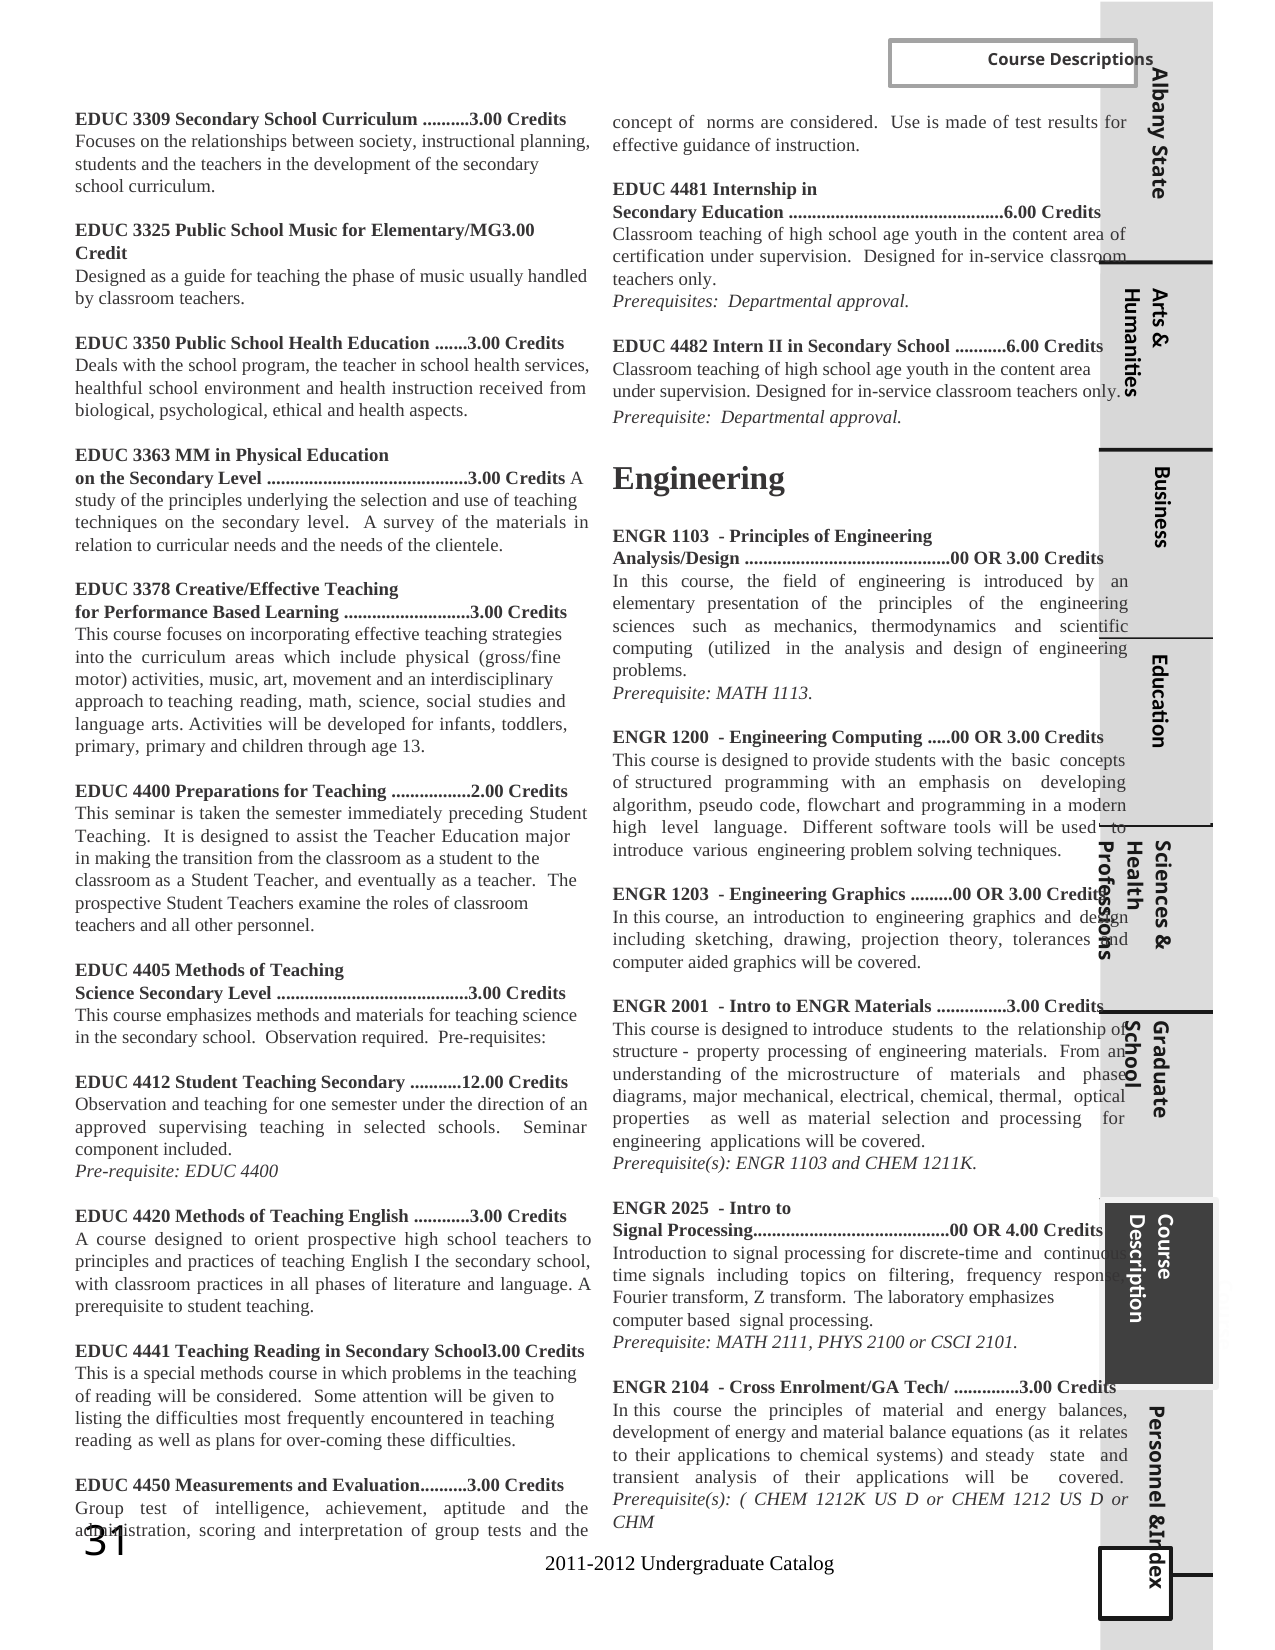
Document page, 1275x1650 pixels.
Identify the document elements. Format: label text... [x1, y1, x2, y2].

text Designed as a guide for teaching the phase of music usually handled by classroom teachers. [75, 265, 591, 309]
text Prerequisite(s): ENGR 1103 and CHEM 1211K. [612, 1152, 1242, 1173]
text Secondary Education ..............................................6.00 Credits Classroom teaching of high school age youth in the content area of certification under supervision. Designed for in-service classroom teachers only. [612, 201, 1128, 289]
text Credit [75, 242, 588, 264]
text EDUC 3325 Public School Music for Elementary/MG3.00 [75, 219, 588, 241]
text Analysis/Design ............................................00 OR 3.00 Credits [612, 547, 1242, 568]
text EDUC 4481 Internship in [612, 178, 1242, 199]
text for Performance Based Learning ...........................3.00 Credits This course focuses on incorporating effective teaching strategies into the curriculum areas which include physical (gross/fine motor) activities, music, art, movement and an interdisciplinary approach to teaching reading, math, science, social studies and language arts. Activities will be developed for infants, toddlers, primary, primary and children through age 13. [75, 601, 591, 757]
text EDUC 4405 Methods of Teaching [75, 959, 588, 980]
text Course Descriptions [62, 49, 1153, 70]
text EDUC 4412 Student Teaching Secondary ...........12.00 Credits Observation and teaching for one semester under the direction of an approved supervising teaching in selected schools. Seminar component included. [75, 1071, 591, 1160]
text Science Secondary Level .........................................3.00 Credits This course emphasizes methods and materials for teaching science in the secondary school. Observation required. Pre-requisites: [75, 982, 591, 1048]
text Prerequisite: MATH 2111, PHYS 2100 or CSCI 2101. [612, 1331, 1242, 1353]
text EDUC 4420 Methods of Teaching English ............3.00 Credits [75, 1205, 588, 1227]
text concept of norms are considered. Use is made of test results for effective guidance of instruction. [612, 111, 1128, 155]
text ENGR 1200 - Engineering Computing .....00 OR 3.00 Credits This course is designed to provide students with the basic concepts of structured programming with an emphasis on developing algorithm, pseudo code, flowchart and programming in a modern high level language. Different software tools will be used to introduce various engineering problem solving techniques. [612, 726, 1128, 860]
text In this course, an introduction to engineering graphics and design including sketching, drawing, projection theory, tolerances and computer aided graphics will be covered. [612, 906, 1128, 972]
text A course designed to orient prospective high school teachers to principles and practices of teaching English I the secondary school, with classroom practices in all phases of literature and language. A prerequisite to student teaching. [75, 1228, 592, 1317]
text ENGR 1203 - Engineering Graphics .........00 OR 3.00 Credits [612, 883, 1242, 904]
text Prerequisite: Departmental approval. [612, 406, 1242, 428]
text Prerequisite: MATH 1113. [612, 682, 1242, 703]
text EDUC 4450 Measurements and Evaluation..........3.00 Credits Group test of intelligence, achievement, aptitude and the administration, scoring and interpretation of group tests and the [75, 1474, 591, 1541]
text ENGR 1103 - Principles of Engineering [612, 524, 1242, 546]
text EDUC 4441 Teaching Reading in Secondary School3.00 Credits This is a special methods course in which problems in the teaching of reading will be considered. Some attention will be given to listing the difficulties most frequently encountered in teaching reading as well as plans for over-coming these difficulties. [75, 1340, 591, 1451]
text EDUC 3350 Public School Health Education .......3.00 Credits Deals with the school program, the teacher in school health services, healthful school environment and health instruction received from biological, psychological, ethical and health aspects. [75, 332, 591, 421]
text EDUC 4400 Preparations for Teaching .................2.00 Credits This seminar is taken the semester immediately preceding Student Teaching. It is designed to assist the Teacher Education major in making the transition from the classroom as a student to the classroom as a Student Teacher, and eventually as a teacher. The prospective Student Teachers examine the roles of classroom teachers and all other personnel. [75, 780, 591, 936]
text ENGR 2001 - Intro to ENGR Materials ...............3.00 Credits This course is designed to introduce students to the relationship of structure - property processing of engineering materials. From an understanding of the microstructure of materials and phase diagrams, major mechanical, electrical, chemical, thermal, optical properties as well as material selection and processing for engineering applications will be covered. [612, 995, 1128, 1151]
text Prerequisites: Departmental approval. [612, 290, 1242, 312]
text ENGR 2104 - Cross Enrolment/GA Tech/ ..............3.00 Credits [612, 1376, 1242, 1397]
text on the Secondary Level ...........................................3.00 Credits A study of the principles underlying the selection and use of teaching techniques on the secondary level. A survey of the materials in relation to curricular needs and the needs of the clientele. [75, 467, 591, 555]
text EDUC 3378 Creative/Effective Teaching [75, 578, 588, 600]
text EDUC 3309 Secondary School Curriculum ..........3.00 Credits Focuses on the relationships between society, instructional planning, students and the teachers in the development of the secondary school curriculum. [75, 108, 591, 196]
text Pre-requisite: EDUC 4400 [75, 1161, 588, 1182]
text Engineering [612, 458, 1242, 497]
text Signal Processing..........................................00 OR 4.00 Credits Introduction to signal processing for discrete-time and continuous time signals including topics on filtering, frequency response, Fourier transform, Z transform. The laboratory emphasizes computer based signal processing. [612, 1219, 1128, 1330]
text EDUC 3363 MM in Physical Education [75, 444, 588, 465]
text ENGR 2025 - Intro to [612, 1197, 1242, 1218]
text EDUC 4482 Intern II in Secondary School ...........6.00 Credits Classroom teaching of high school age youth in the content area under supervision. Designed for in-service classroom teachers only. [612, 335, 1128, 401]
text In this course, the field of engineering is introduced by an elementary presentation of the principles of the engineering sciences such as mechanics, thermodynamics and scientific computing (utilized in the analysis and design of engineering problems. [612, 570, 1128, 681]
text In this course the principles of material and energy balances, development of energy and material balance equations (as it relates to their applications to chemical systems) and steady state and transient analysis of their applications will be covered. Prerequisite(s): ( CHEM 1212K US D or CHEM 1212 US D or CHM [612, 1399, 1128, 1532]
